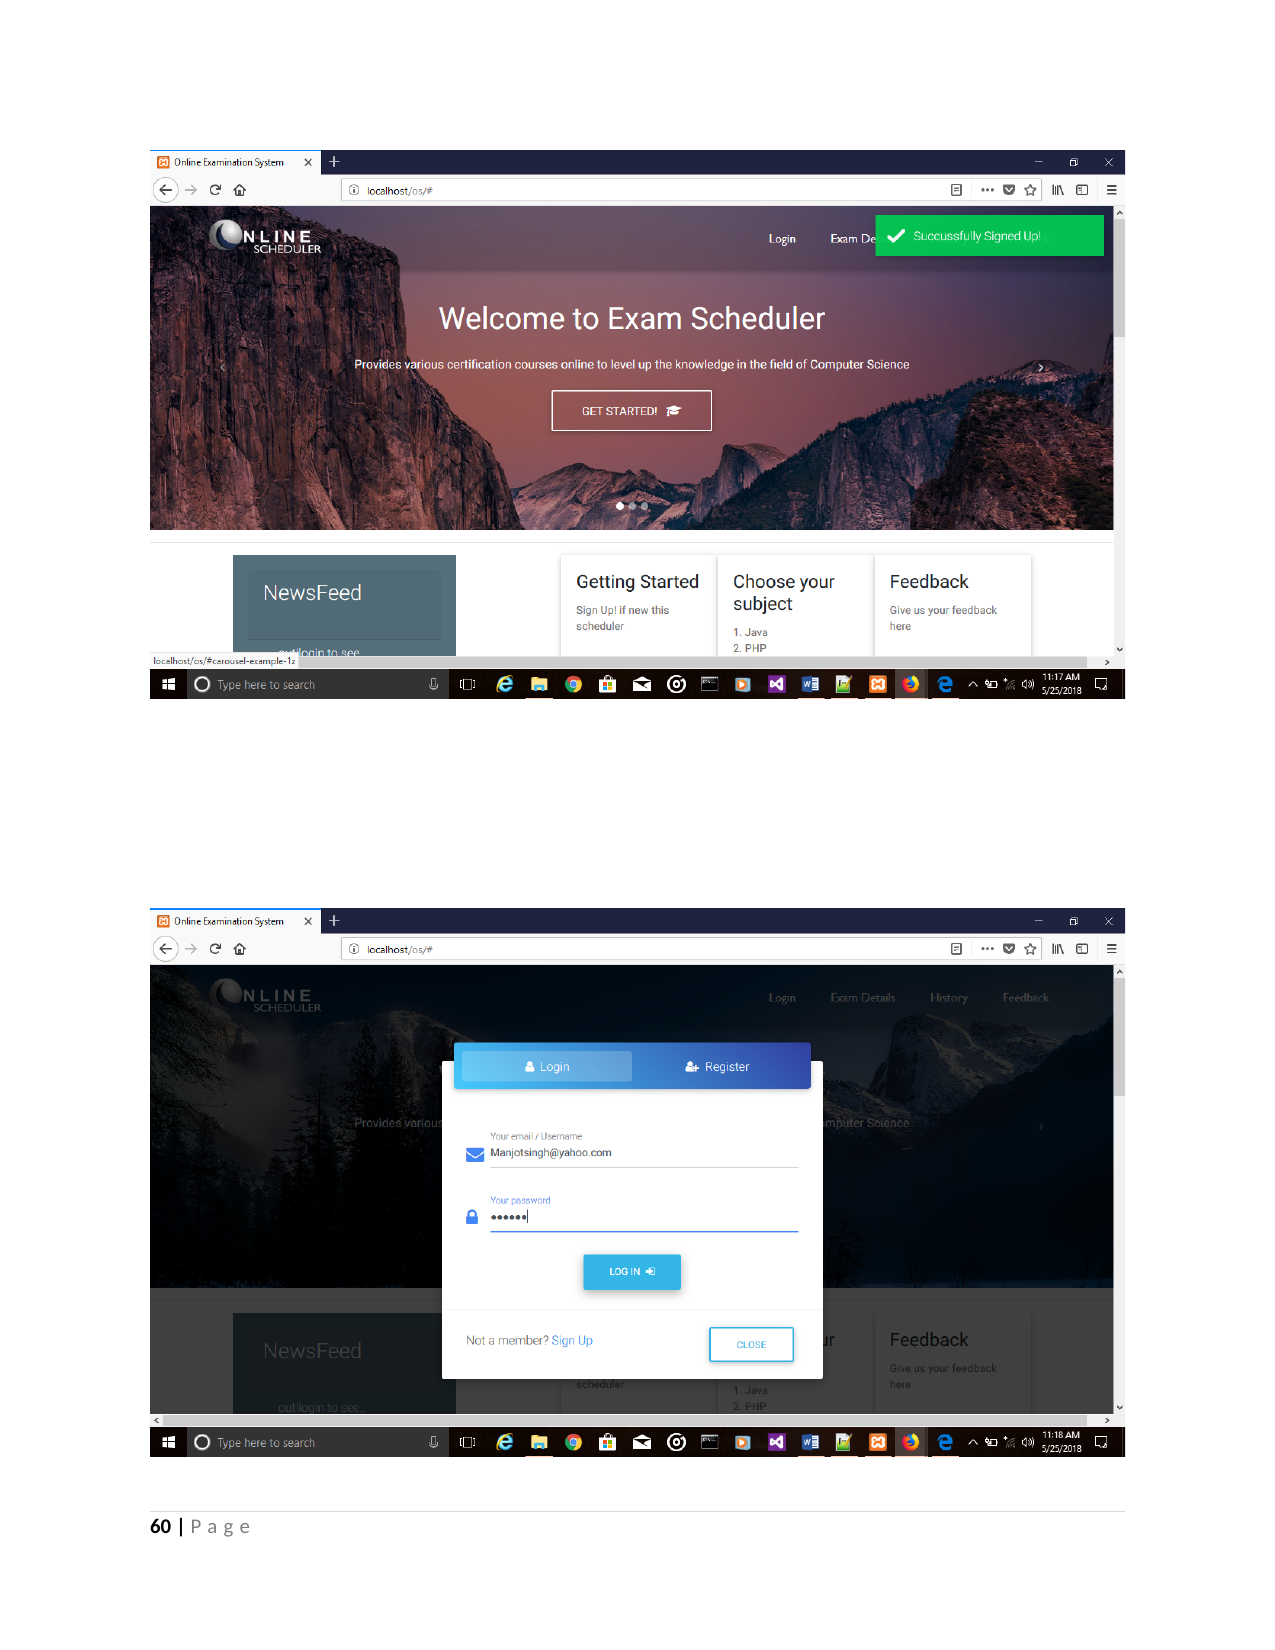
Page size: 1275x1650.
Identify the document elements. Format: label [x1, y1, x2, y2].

picture [150, 150, 1125, 699]
picture [150, 908, 1125, 1457]
